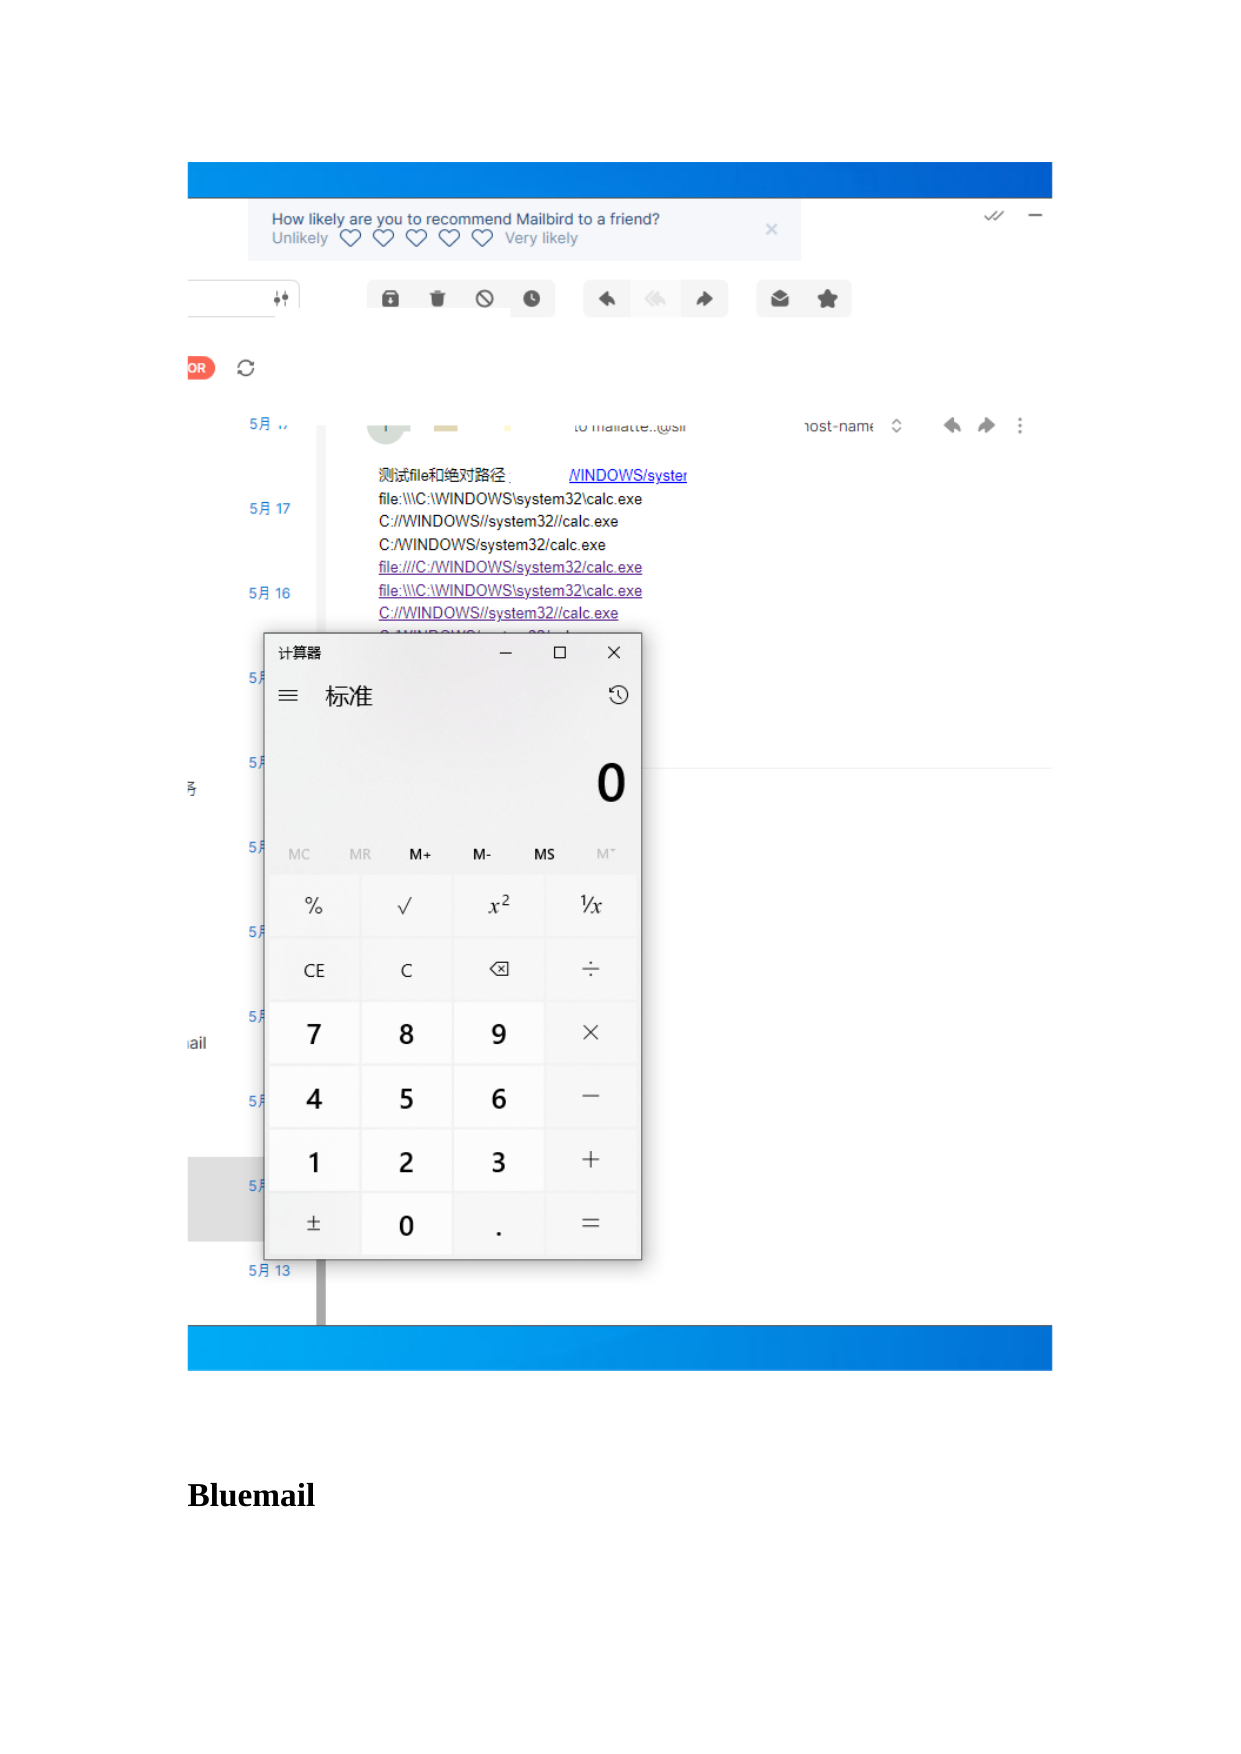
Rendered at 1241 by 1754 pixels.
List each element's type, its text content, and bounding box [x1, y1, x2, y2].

picture [187, 162, 1053, 1371]
list Bluemail [187, 1462, 1053, 1527]
